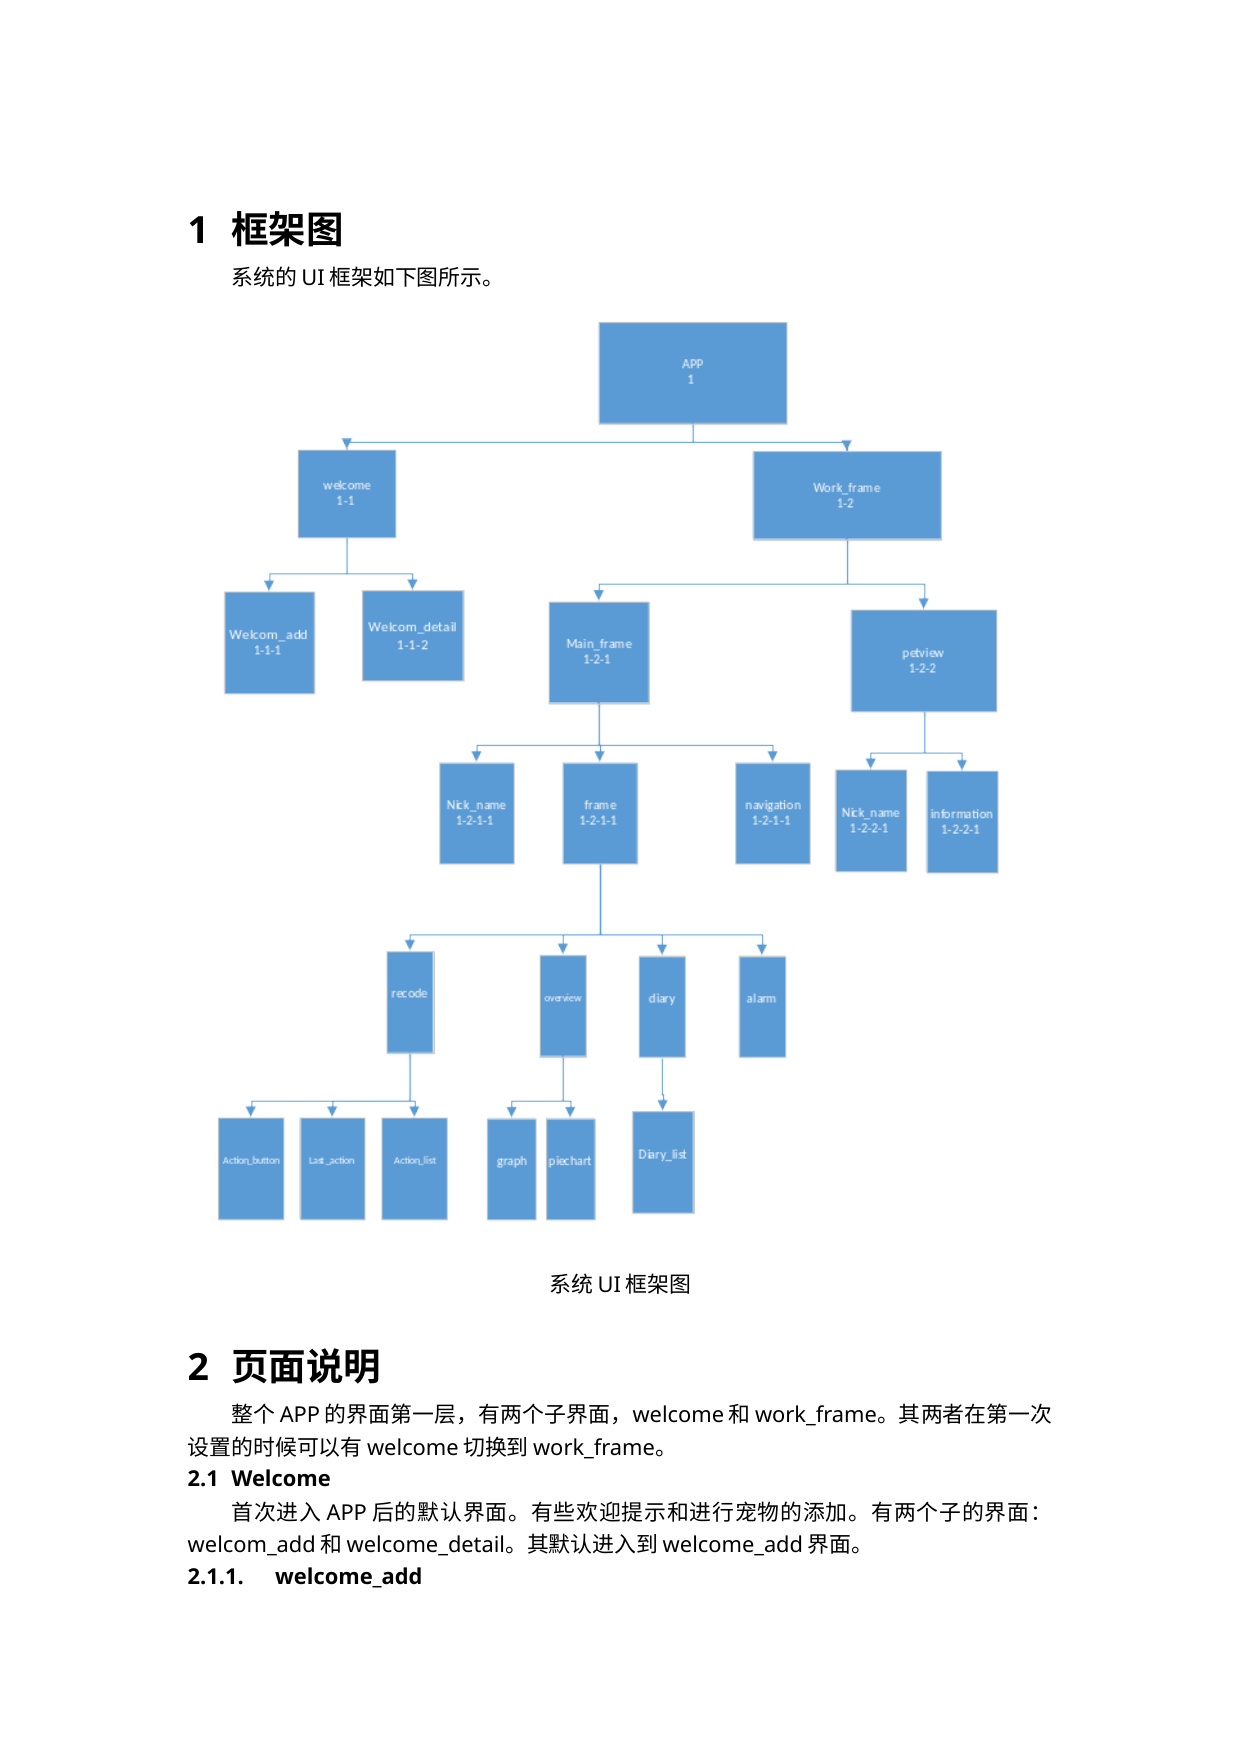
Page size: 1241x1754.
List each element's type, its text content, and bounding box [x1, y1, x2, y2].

list 整个APP的界面第一层，有两个子界面，welcome和work_frame。其两者在第一次设置的时候可以有welcome切换到work_frame。 [187, 1397, 1053, 1462]
list Welcome [187, 1462, 1053, 1494]
text 2.1.1. welcome_add [187, 1559, 1053, 1592]
list 页面说明 [187, 1332, 1053, 1397]
list 首次进入APP后的默认界面。有些欢迎提示和进行宠物的添加。有两个子的界面：welcom_add和welcome_detail。其默认进入到welcome_add界面。 [187, 1494, 1053, 1559]
list 系统的UI框架如下图所示。 [231, 259, 1053, 292]
list 框架图 [187, 194, 1053, 259]
text 系统UI框架图 [187, 1267, 1053, 1299]
